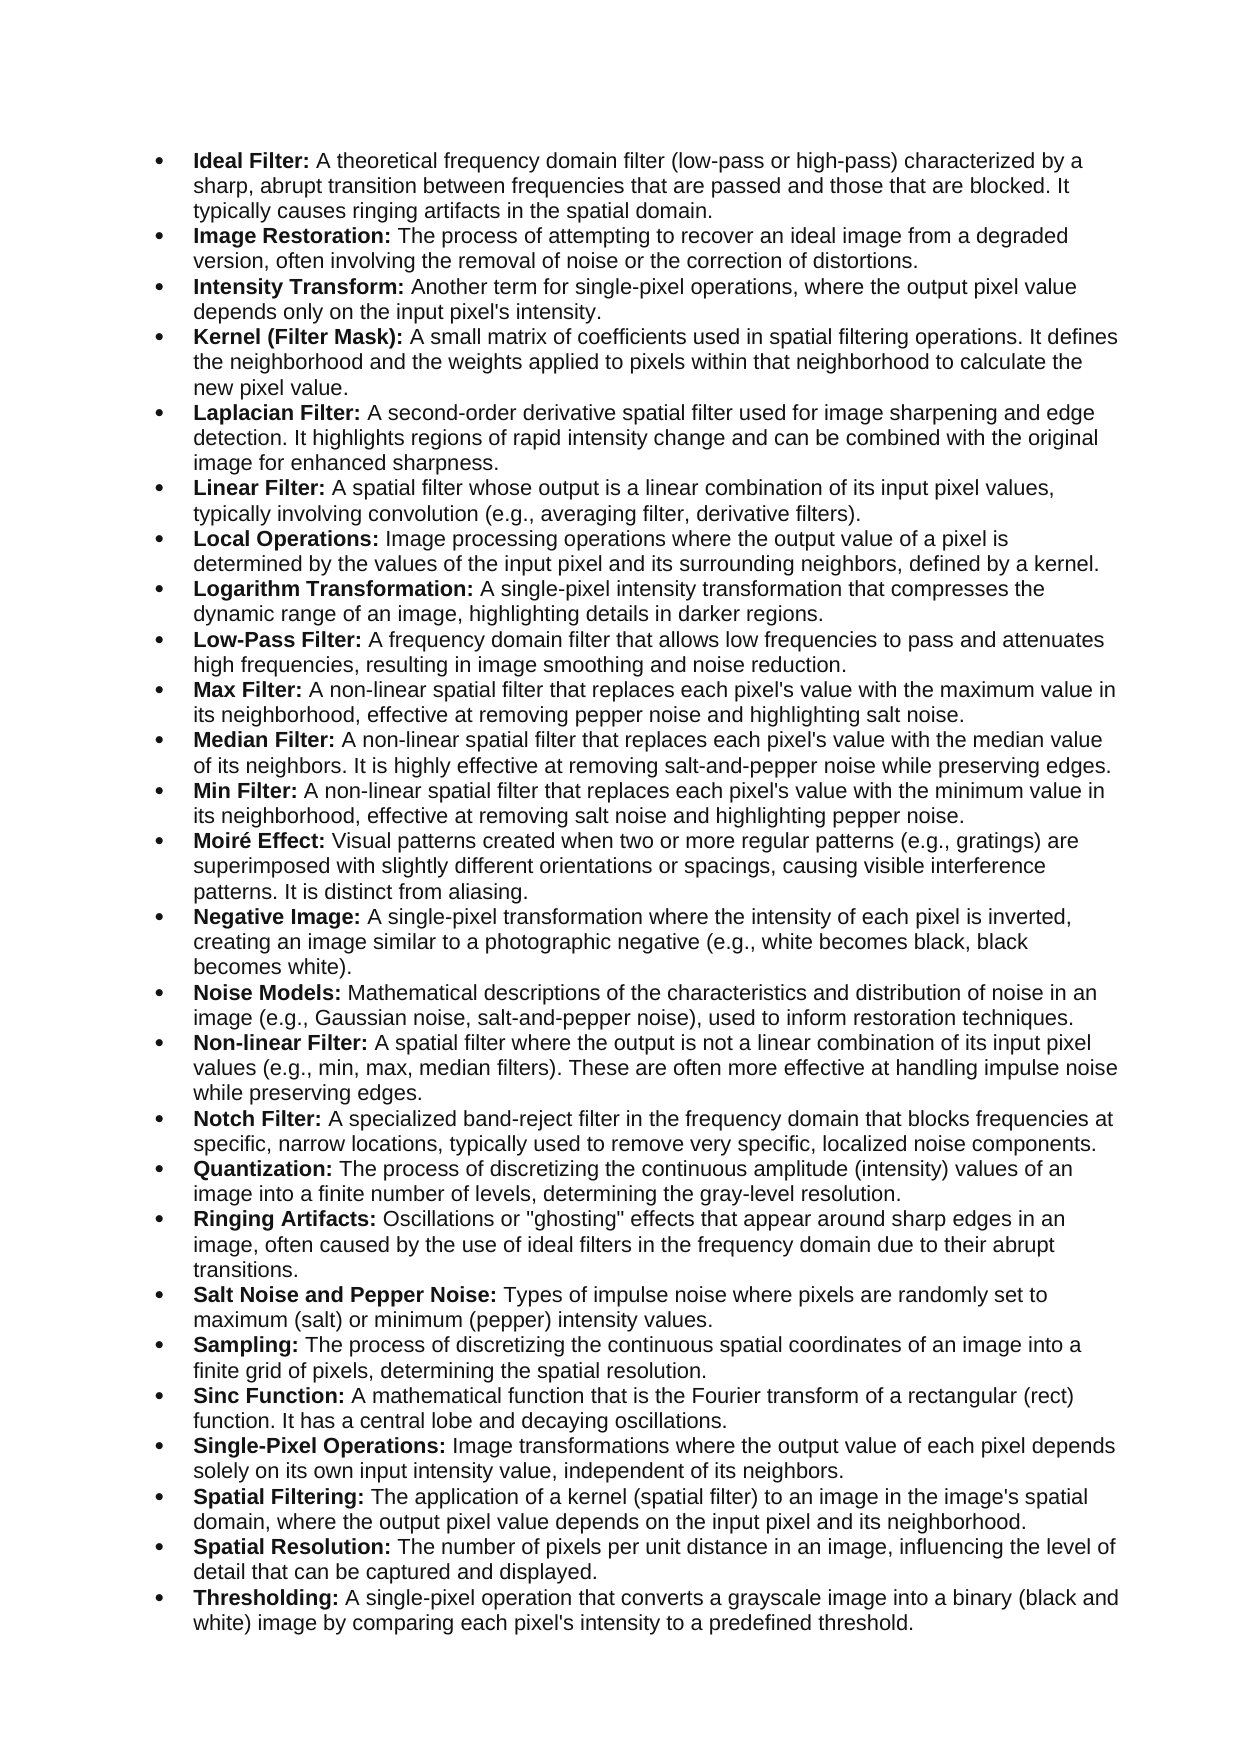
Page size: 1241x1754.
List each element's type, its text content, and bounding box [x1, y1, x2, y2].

list Spatial Filtering: The application of a kernel (spatial filter) to an image in the image's spatial domain, where the output pixel value depends on the input pixel and its neighborhood. [156, 1484, 1122, 1534]
list Single-Pixel Operations: Image transformations where the output value of each pixel depends solely on its own input intensity value, independent of its neighbors. [156, 1433, 1122, 1484]
list Negative Image: A single-pixel transformation where the intensity of each pixel is inverted, creating an image similar to a photographic negative (e.g., white becomes black, black becomes white). [156, 904, 1122, 979]
list Kernel (Filter Mask): A small matrix of coefficients used in spatial filtering operations. It defines the neighborhood and the weights applied to pixels within that neighborhood to calculate the new pixel value. [156, 324, 1122, 400]
list Linear Filter: A spatial filter whose output is a linear combination of its input pixel values, typically involving convolution (e.g., averaging filter, derivative filters). [156, 475, 1122, 526]
list Thresholding: A single-pixel operation that converts a grayscale image into a binary (black and white) image by comparing each pixel's intensity to a predefined threshold. [156, 1584, 1122, 1635]
list Ringing Artifacts: Oscillations or "ghosting" effects that appear around sharp edges in an image, often caused by the use of ideal filters in the frequency domain due to their abrupt transitions. [156, 1206, 1122, 1282]
list Low-Pass Filter: A frequency domain filter that allows low frequencies to pass and attenuates high frequencies, resulting in image smoothing and noise reduction. [156, 627, 1122, 677]
list Noise Models: Mathematical descriptions of the characteristics and distribution of noise in an image (e.g., Gaussian noise, salt-and-pepper noise), used to inform restoration techniques. [156, 979, 1122, 1030]
list Ideal Filter: A theoretical frequency domain filter (low-pass or high-pass) characterized by a sharp, abrupt transition between frequencies that are passed and those that are blocked. It typically causes ringing artifacts in the spatial domain. [156, 148, 1122, 223]
list Spatial Resolution: The number of pixels per unit distance in an image, influencing the level of detail that can be captured and displayed. [156, 1534, 1122, 1584]
list Local Operations: Image processing operations where the output value of a pixel is determined by the values of the input pixel and its surrounding neighbors, defined by a kernel. [156, 526, 1122, 576]
list Salt Noise and Pepper Noise: Types of impulse noise where pixels are randomly set to maximum (salt) or minimum (pepper) intensity values. [156, 1282, 1122, 1332]
list Median Filter: A non-linear spatial filter that replaces each pixel's value with the median value of its neighbors. It is highly effective at removing salt-and-pepper noise while preserving edges. [156, 727, 1122, 778]
list Intensity Transform: Another term for single-pixel operations, where the output pixel value depends only on the input pixel's intensity. [156, 274, 1122, 324]
list Max Filter: A non-linear spatial filter that replaces each pixel's value with the maximum value in its neighborhood, effective at removing pepper noise and highlighting salt noise. [156, 677, 1122, 727]
list Moiré Effect: Visual patterns created when two or more regular patterns (e.g., gratings) are superimposed with slightly different orientations or spacings, causing visible interference patterns. It is distinct from aliasing. [156, 828, 1122, 904]
list Min Filter: A non-linear spatial filter that replaces each pixel's value with the minimum value in its neighborhood, effective at removing salt noise and highlighting pepper noise. [156, 778, 1122, 828]
list Logarithm Transformation: A single-pixel intensity transformation that compresses the dynamic range of an image, highlighting details in darker regions. [156, 576, 1122, 627]
list Image Restoration: The process of attempting to recover an ideal image from a degraded version, often involving the removal of noise or the correction of distortions. [156, 223, 1122, 274]
list Sinc Function: A mathematical function that is the Fourier transform of a rectangular (rect) function. It has a central lobe and decaying oscillations. [156, 1383, 1122, 1433]
list Notch Filter: A specialized band-reject filter in the frequency domain that blocks frequencies at specific, narrow locations, typically used to remove very specific, localized noise components. [156, 1106, 1122, 1156]
list Sampling: The process of discretizing the continuous spatial coordinates of an image into a finite grid of pixels, determining the spatial resolution. [156, 1332, 1122, 1383]
list Quantization: The process of discretizing the continuous amplitude (intensity) values of an image into a finite number of levels, determining the gray-level resolution. [156, 1156, 1122, 1206]
list Non-linear Filter: A spatial filter where the output is not a linear combination of its input pixel values (e.g., min, max, median filters). These are often more effective at handling impulse noise while preserving edges. [156, 1030, 1122, 1106]
list Laplacian Filter: A second-order derivative spatial filter used for image sharpening and edge detection. It highlights regions of rapid intensity change and can be combined with the original image for enhanced sharpness. [156, 400, 1122, 475]
